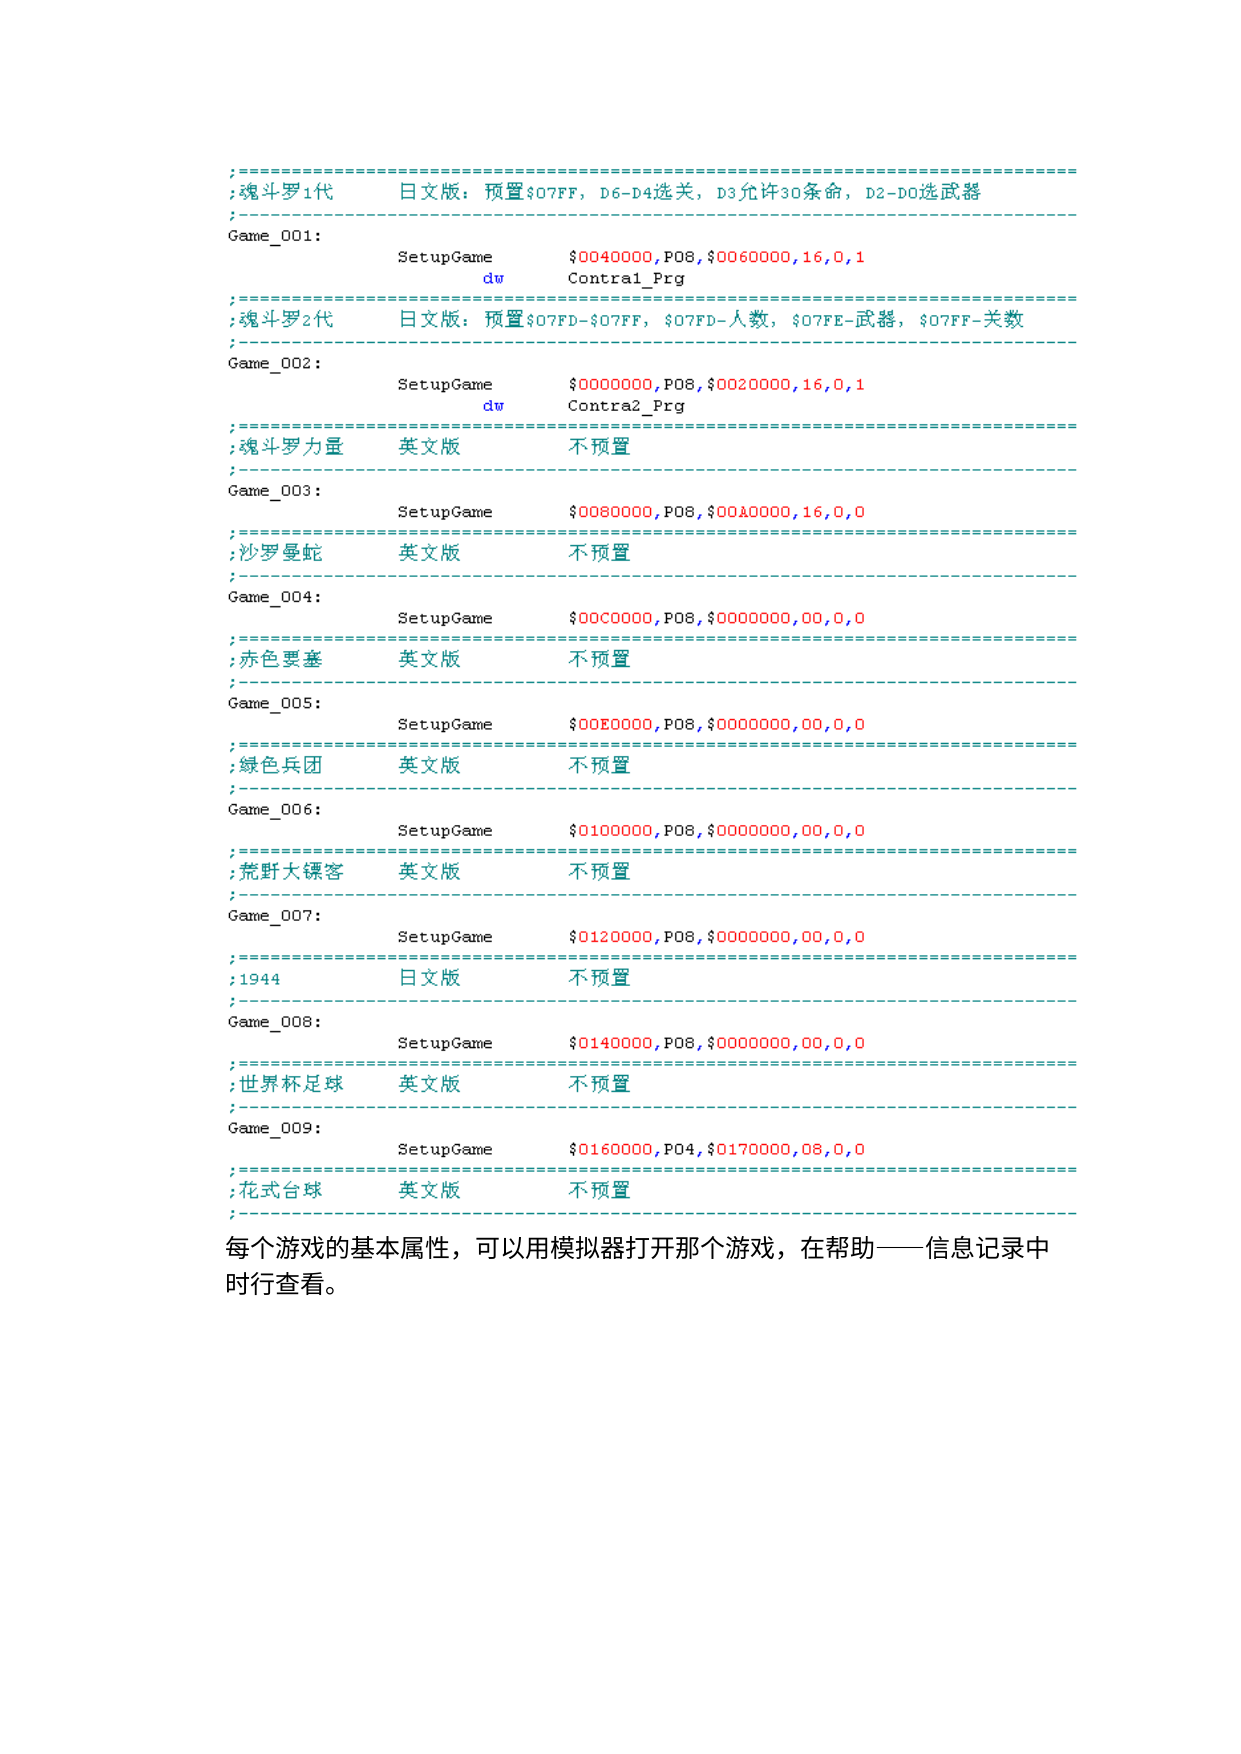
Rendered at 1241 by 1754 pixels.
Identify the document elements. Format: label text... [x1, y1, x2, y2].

picture [225, 164, 1091, 1229]
